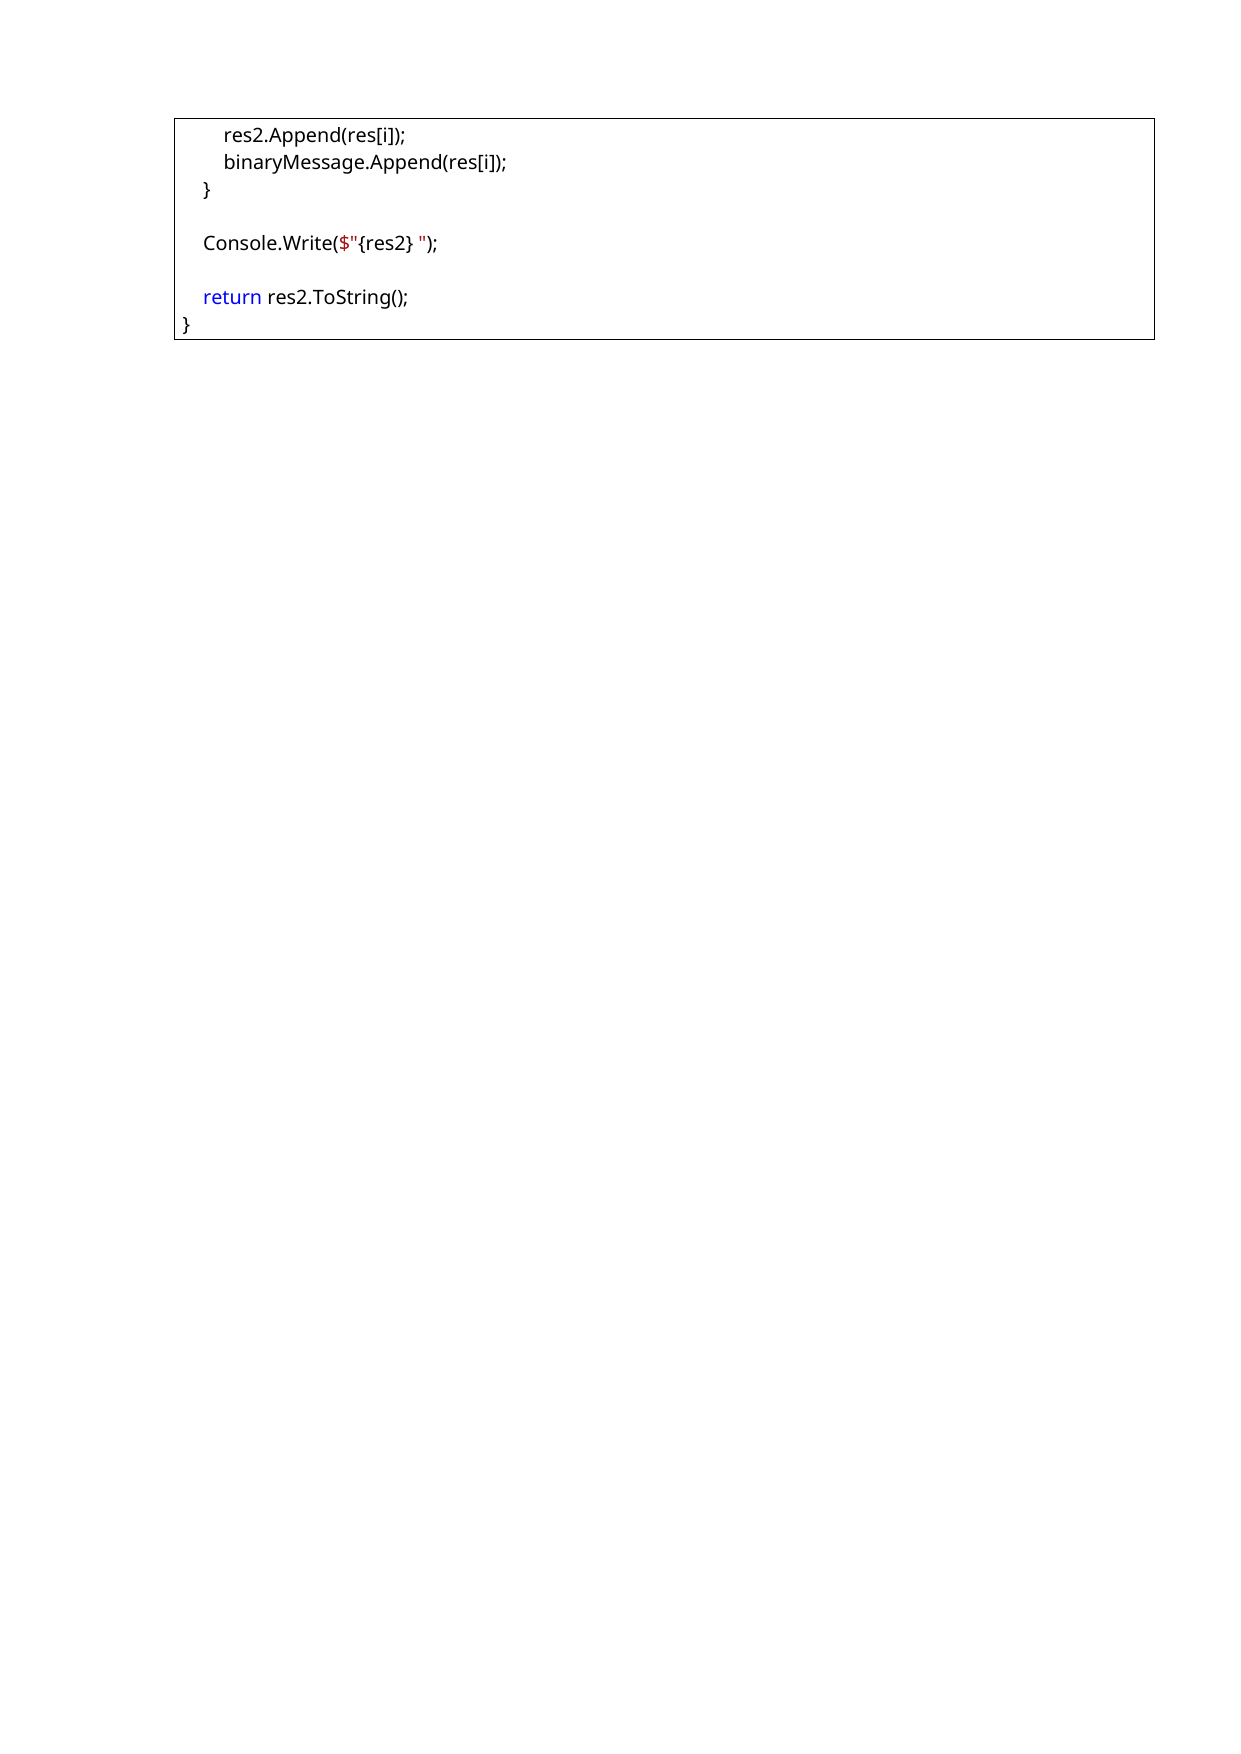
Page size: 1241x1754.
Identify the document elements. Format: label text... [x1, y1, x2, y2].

text res2.Append(res[i]); [175, 119, 1154, 148]
text Console.Write($"{res2} "); [177, 229, 1152, 256]
text } [177, 175, 1152, 202]
text binaryMessage.Append(res[i]); [177, 148, 1152, 175]
text return res2.ToString(); [177, 283, 1152, 307]
text } [175, 307, 1154, 339]
